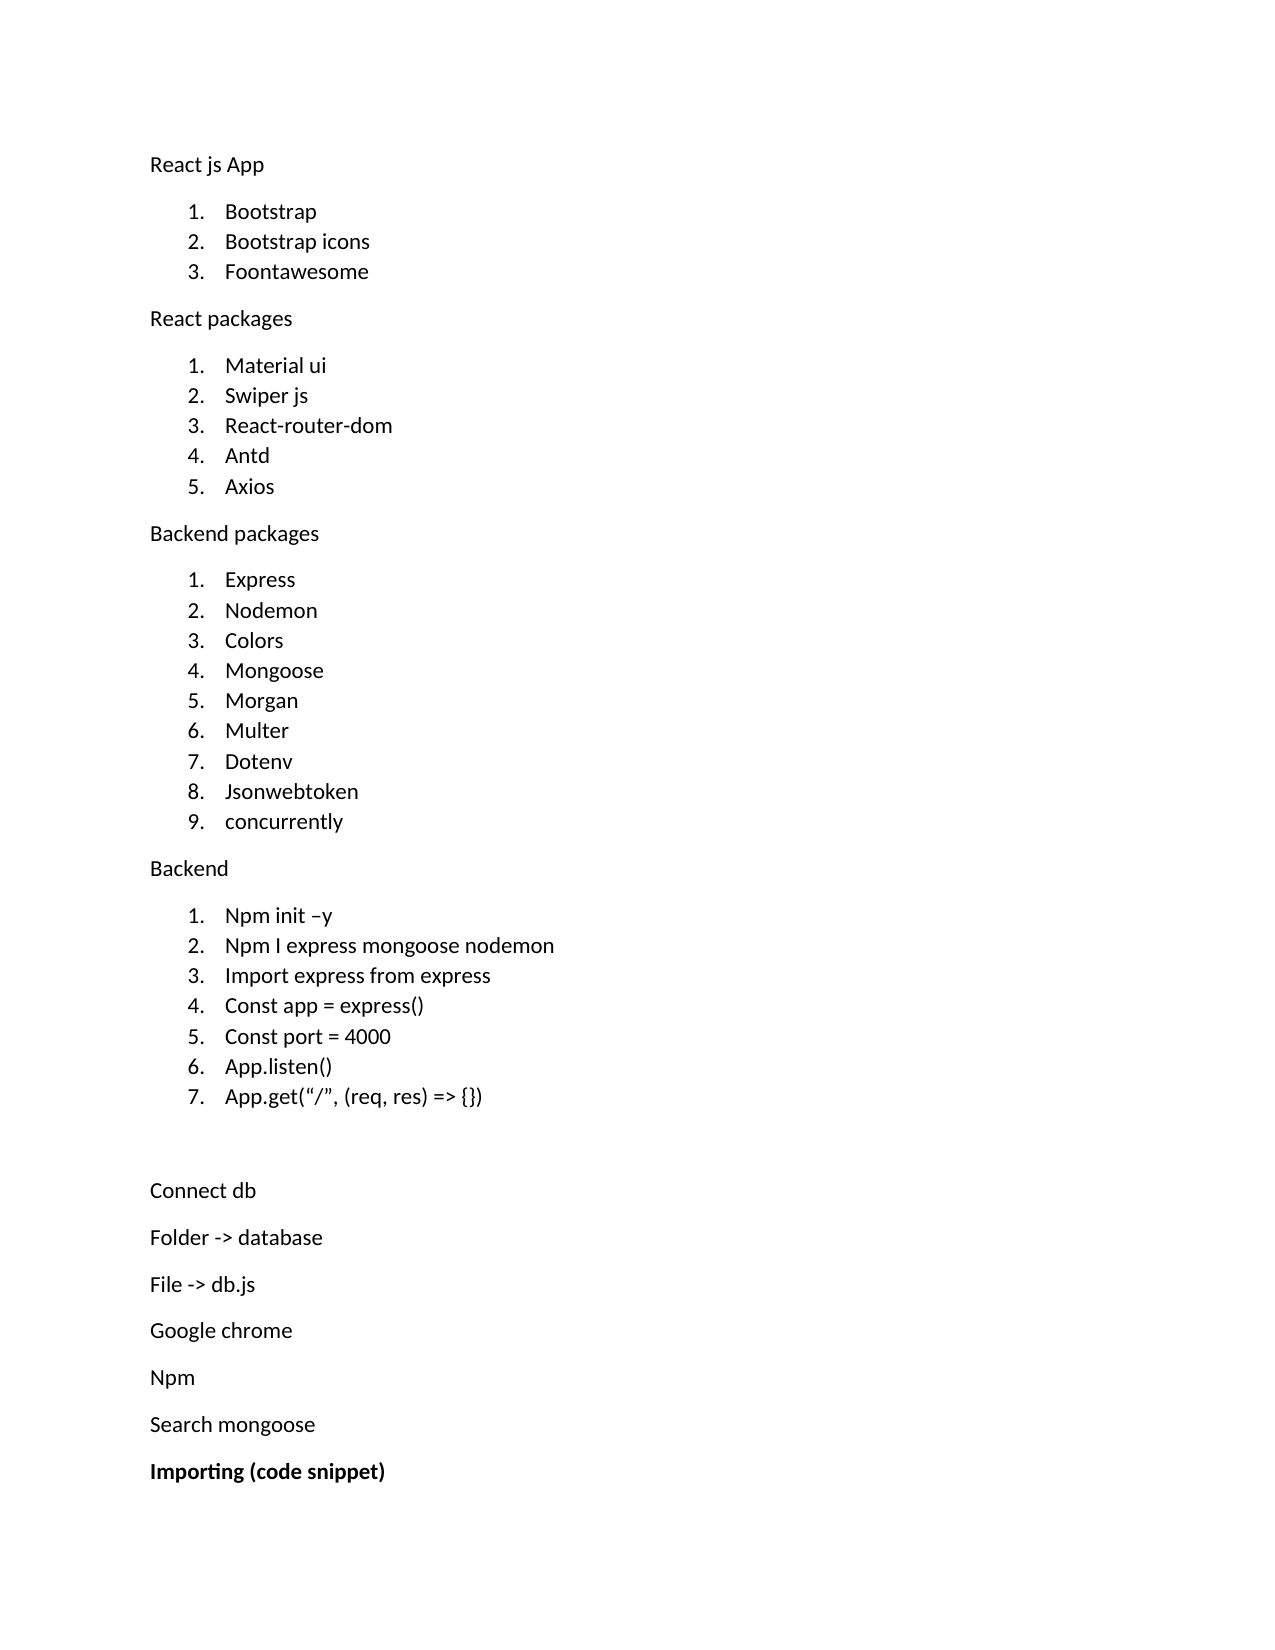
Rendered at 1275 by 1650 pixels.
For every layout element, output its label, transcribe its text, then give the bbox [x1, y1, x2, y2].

list Bootstrap [187, 197, 1125, 225]
list Foontawesome [187, 257, 1125, 285]
text Search mongoose [150, 1410, 1125, 1438]
list App.get(“/”, (req, res) => {}) [187, 1082, 1125, 1110]
text File -> db.js [150, 1270, 1125, 1298]
text Importing (code snippet) [150, 1457, 1125, 1485]
text React js App [150, 150, 1125, 178]
list React-router-dom [187, 411, 1125, 439]
list Axios [187, 472, 1125, 500]
list Morgan [187, 686, 1125, 714]
list Dotenv [187, 747, 1125, 775]
text React packages [150, 304, 1125, 332]
list Bootstrap icons [187, 227, 1125, 255]
list Colors [187, 626, 1125, 654]
list Antd [187, 442, 1125, 470]
text Backend packages [150, 519, 1125, 547]
list Swiper js [187, 381, 1125, 409]
text Connect db [150, 1176, 1125, 1204]
list Jsonwebtoken [187, 777, 1125, 805]
list Const port = 4000 [187, 1022, 1125, 1050]
text Backend [150, 854, 1125, 882]
list Express [187, 566, 1125, 594]
list Npm I express mongoose nodemon [187, 931, 1125, 959]
list concurrently [187, 807, 1125, 835]
list Material ui [187, 351, 1125, 379]
list Mongoose [187, 656, 1125, 684]
list Npm init –y [187, 901, 1125, 929]
list Import express from express [187, 961, 1125, 989]
text Google chrome [150, 1317, 1125, 1345]
list Nodemon [187, 596, 1125, 624]
list App.listen() [187, 1052, 1125, 1080]
list Const app = express() [187, 992, 1125, 1020]
list Multer [187, 717, 1125, 745]
text Npm [150, 1363, 1125, 1392]
text Folder -> database [150, 1223, 1125, 1251]
